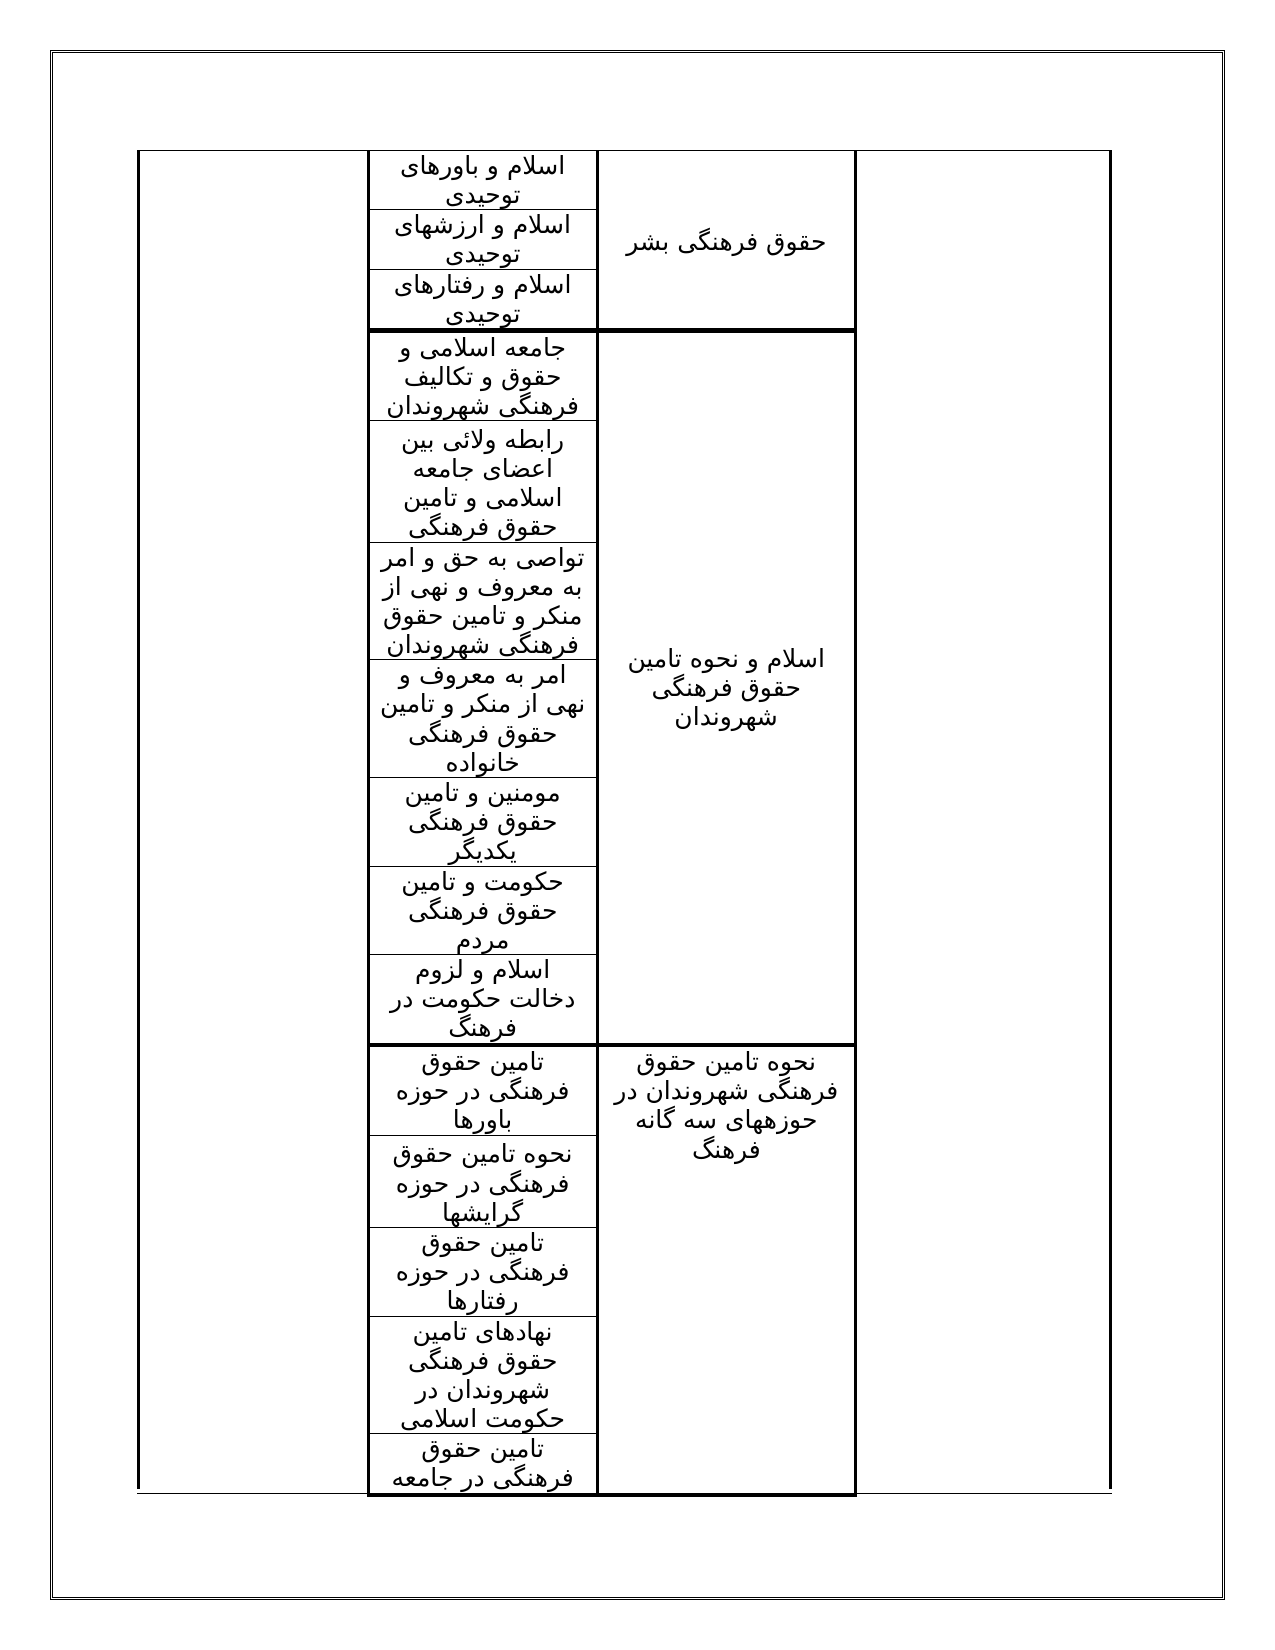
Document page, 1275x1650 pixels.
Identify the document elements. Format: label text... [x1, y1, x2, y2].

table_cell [370, 1434, 596, 1493]
table_cell تواصی به حق و امر به معروف و نهی از منکر و تامین حقوق فرهنگی شهروندان [370, 543, 596, 659]
table_cell رابطه ولائی بین اعضای جامعه اسلامی و تامین حقوق فرهنگی [370, 421, 596, 542]
table_cell نحوه تامین حقوق فرهنگی شهروندان در حوزههای سه گانه فرهنگ [599, 1047, 854, 1493]
table_cell نحوه تامین حقوق فرهنگی در حوزه گرایشها [370, 1136, 596, 1227]
table_cell حکومت و تامین حقوق فرهنگی مردم [370, 867, 596, 954]
table_cell تامین حقوق فرهنگی در حوزه باورها [370, 1047, 596, 1135]
table_cell مومنین و تامین حقوق فرهنگی یکدیگر [370, 778, 596, 866]
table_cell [599, 151, 854, 328]
table_cell نهادهای تامین حقوق فرهنگی شهروندان در حکومت اسلامی [370, 1317, 596, 1433]
table_cell جامعه اسلامی و حقوق و تکالیف فرهنگی شهروندان [370, 333, 596, 420]
table_cell اسلام و باورهای توحیدی [370, 151, 596, 209]
table_cell اسلام و نحوه تامین حقوق فرهنگی شهروندان [599, 333, 854, 1043]
table_cell اسلام و لزوم دخالت حکومت در فرهنگ [370, 955, 596, 1043]
table_cell اسلام و ارزشهای توحیدی [370, 210, 596, 269]
table_cell امر به معروف و نهی از منکر و تامین حقوق فرهنگی خانواده [370, 660, 596, 777]
table_cell تامین حقوق فرهنگی در حوزه رفتارها [370, 1228, 596, 1316]
table_cell اسلام و رفتارهای توحیدی [370, 270, 596, 328]
